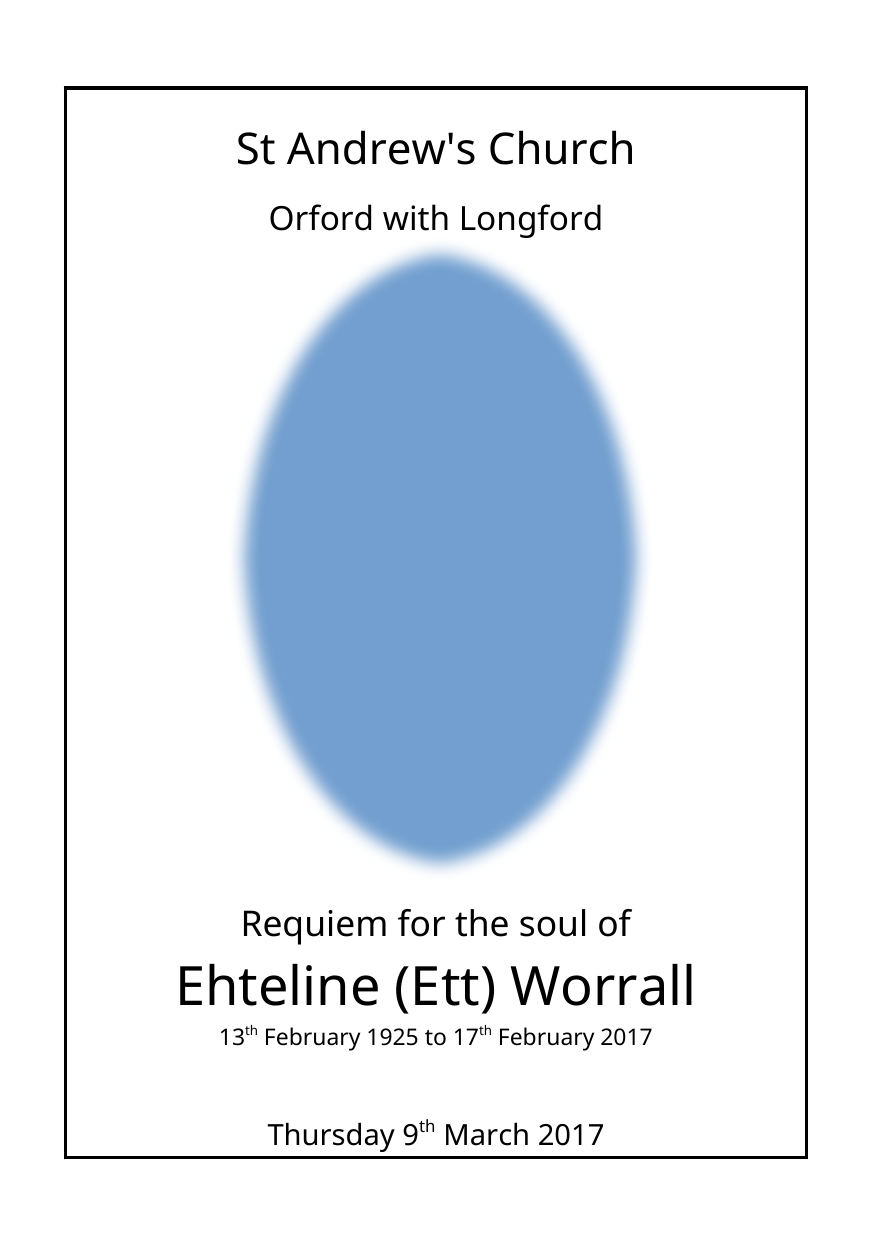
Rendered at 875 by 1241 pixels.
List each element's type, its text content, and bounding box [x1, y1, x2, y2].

text St Andrew's Church [67, 113, 805, 177]
text 13th February 1925 to 17th February 2017 [67, 1016, 805, 1052]
text Ehteline (Ett) Worrall [67, 942, 805, 1016]
text Requiem for the soul of [67, 894, 805, 942]
text Thursday 9th March 2017 [67, 1109, 805, 1156]
text Orford with Longford [67, 189, 805, 240]
